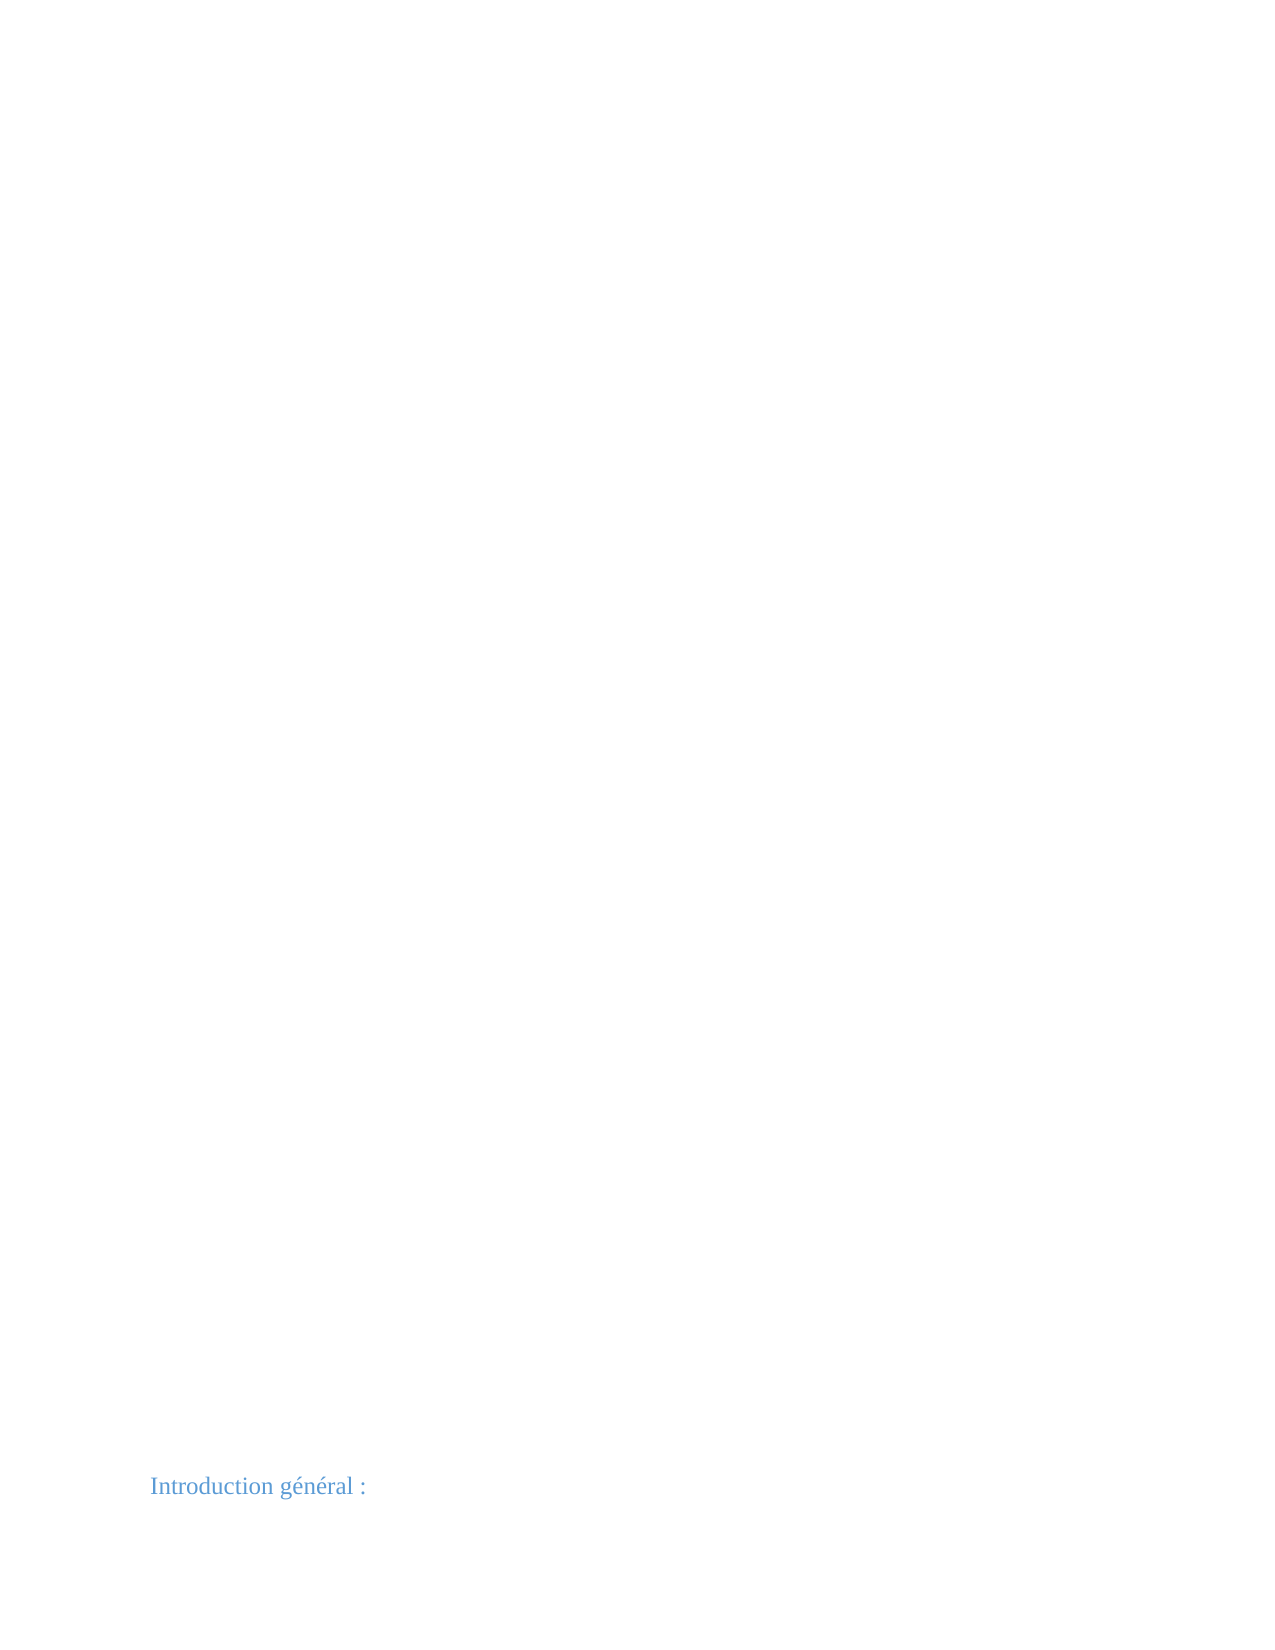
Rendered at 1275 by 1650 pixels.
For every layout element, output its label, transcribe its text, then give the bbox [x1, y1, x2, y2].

text Introduction général : [150, 1471, 1127, 1499]
